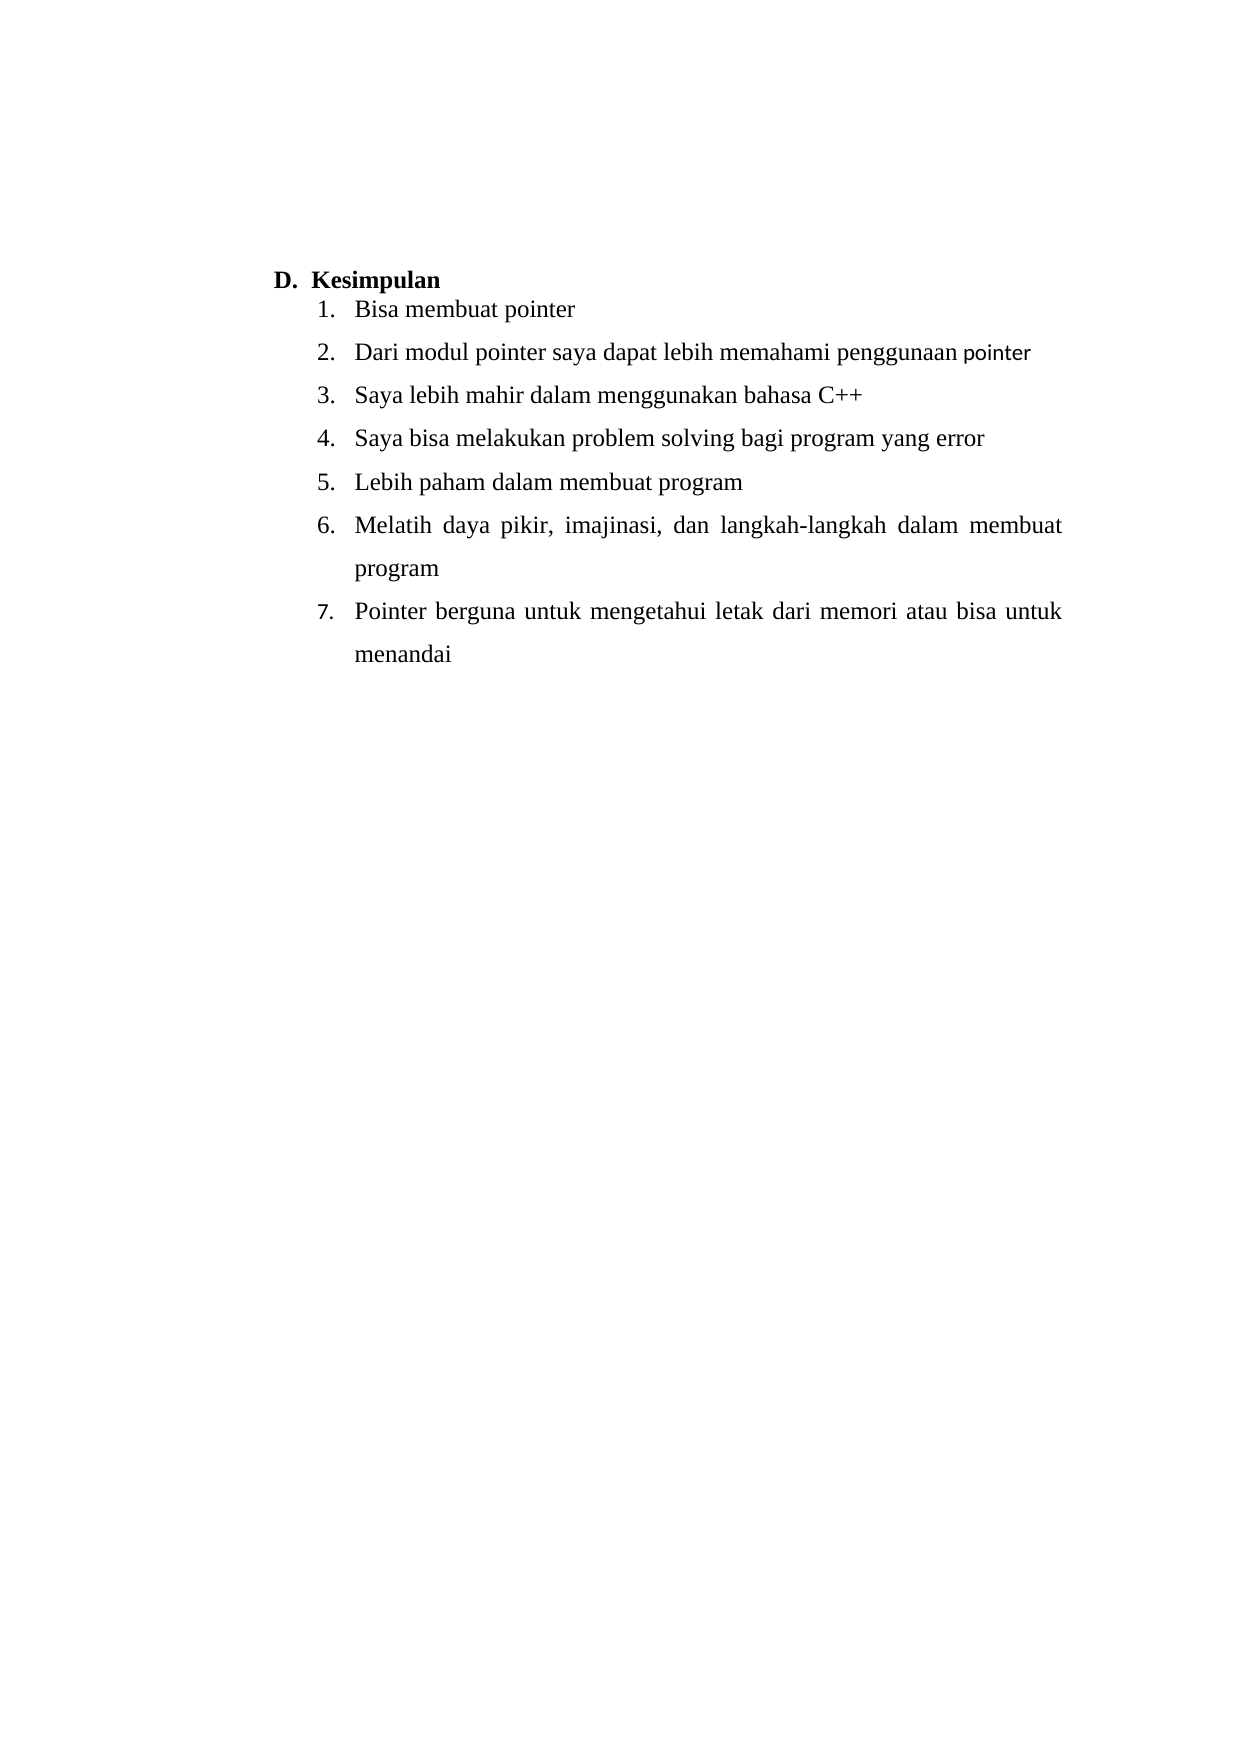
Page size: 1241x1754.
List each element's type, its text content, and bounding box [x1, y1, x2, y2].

list Kesimpulan [274, 265, 1063, 294]
list Pointer berguna untuk mengetahui letak dari memori atau bisa untuk menandai [317, 613, 1063, 685]
list Saya bisa melakukan problem solving bagi program yang error [317, 440, 1063, 469]
list Bisa membuat pointer [317, 310, 1063, 339]
list Dari modul pointer saya dapat lebih memahami penggunaan pointer [317, 353, 1063, 383]
list Saya lebih mahir dalam menggunakan bahasa C++ [317, 397, 1063, 426]
list Melatih daya pikir, imajinasi, dan langkah-langkah dalam membuat program [317, 526, 1063, 598]
list Lebih paham dalam membuat program [317, 483, 1063, 512]
